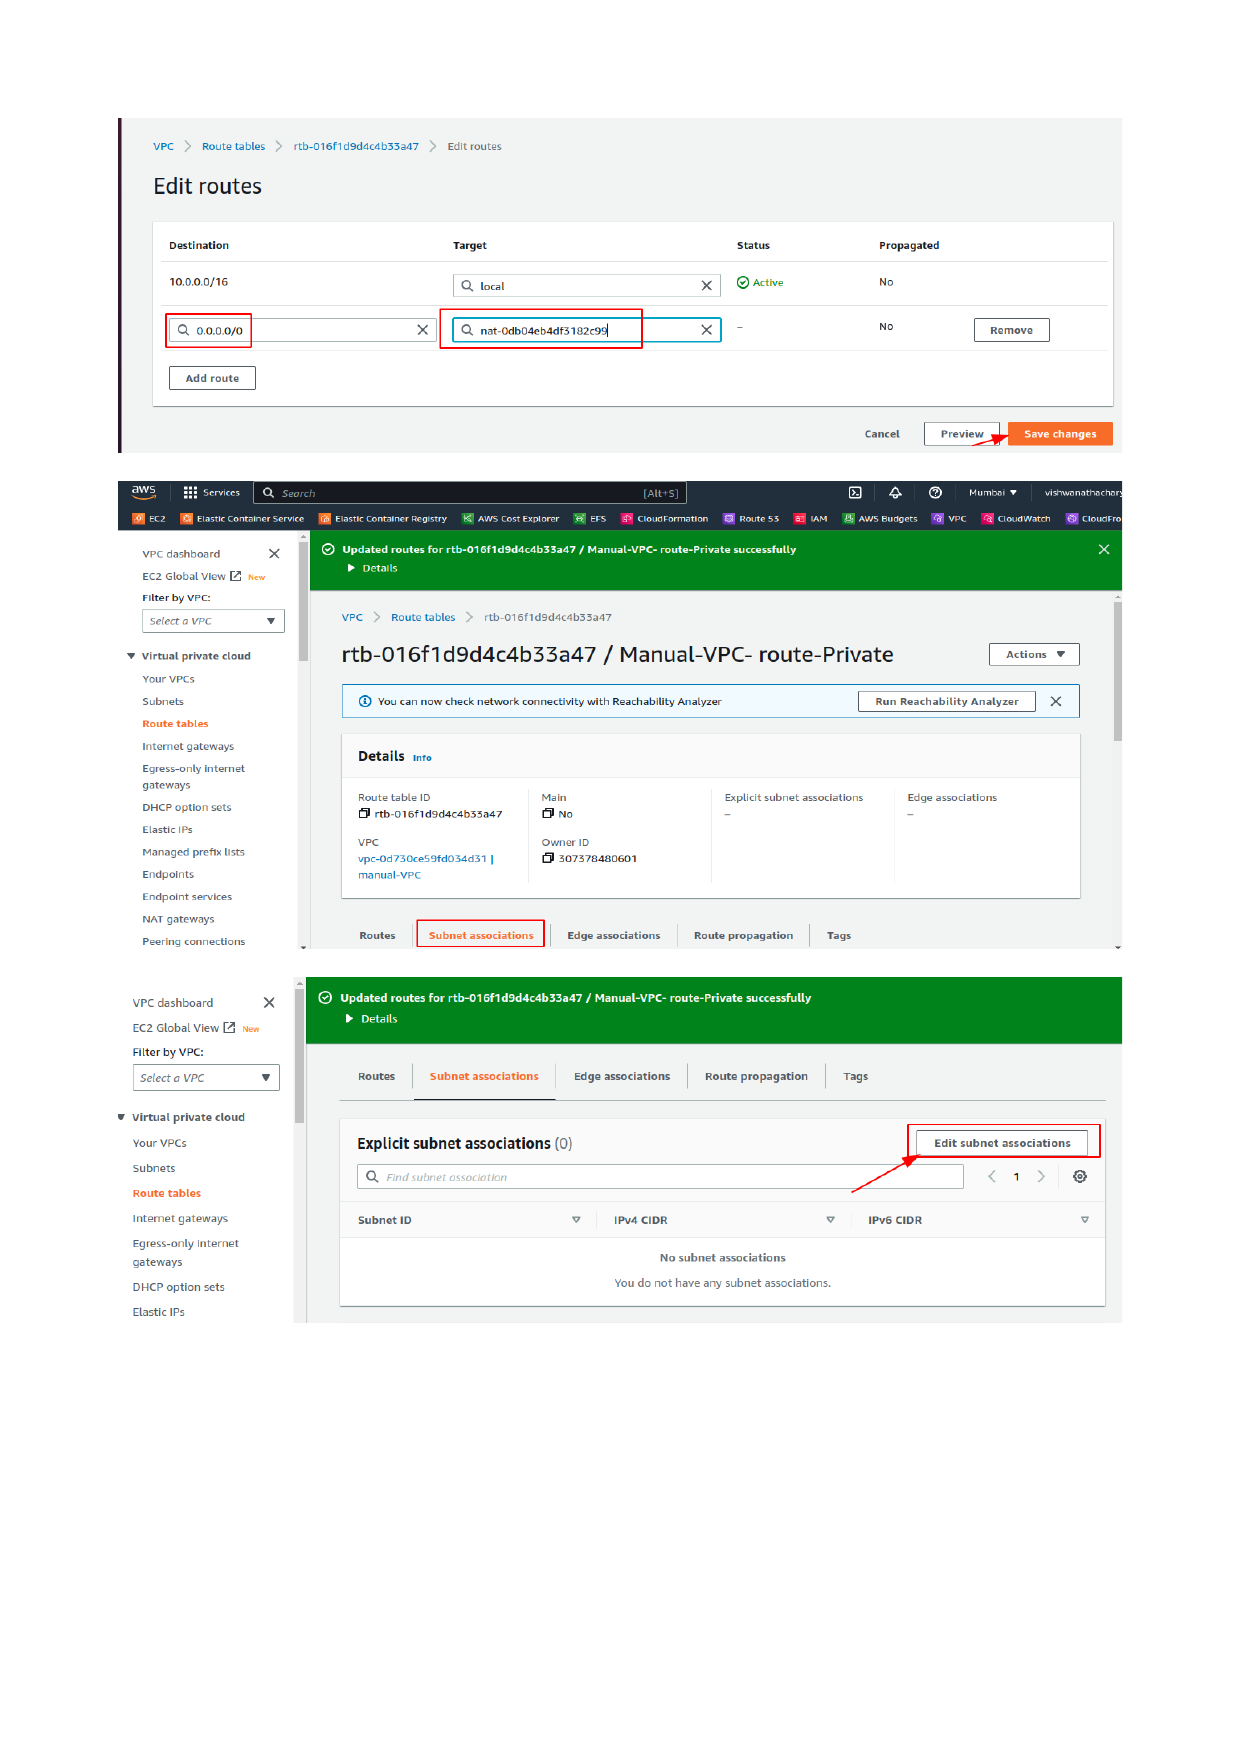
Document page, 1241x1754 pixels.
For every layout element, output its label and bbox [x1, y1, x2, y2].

picture [118, 118, 1123, 453]
picture [118, 977, 1123, 1323]
picture [118, 481, 1123, 949]
